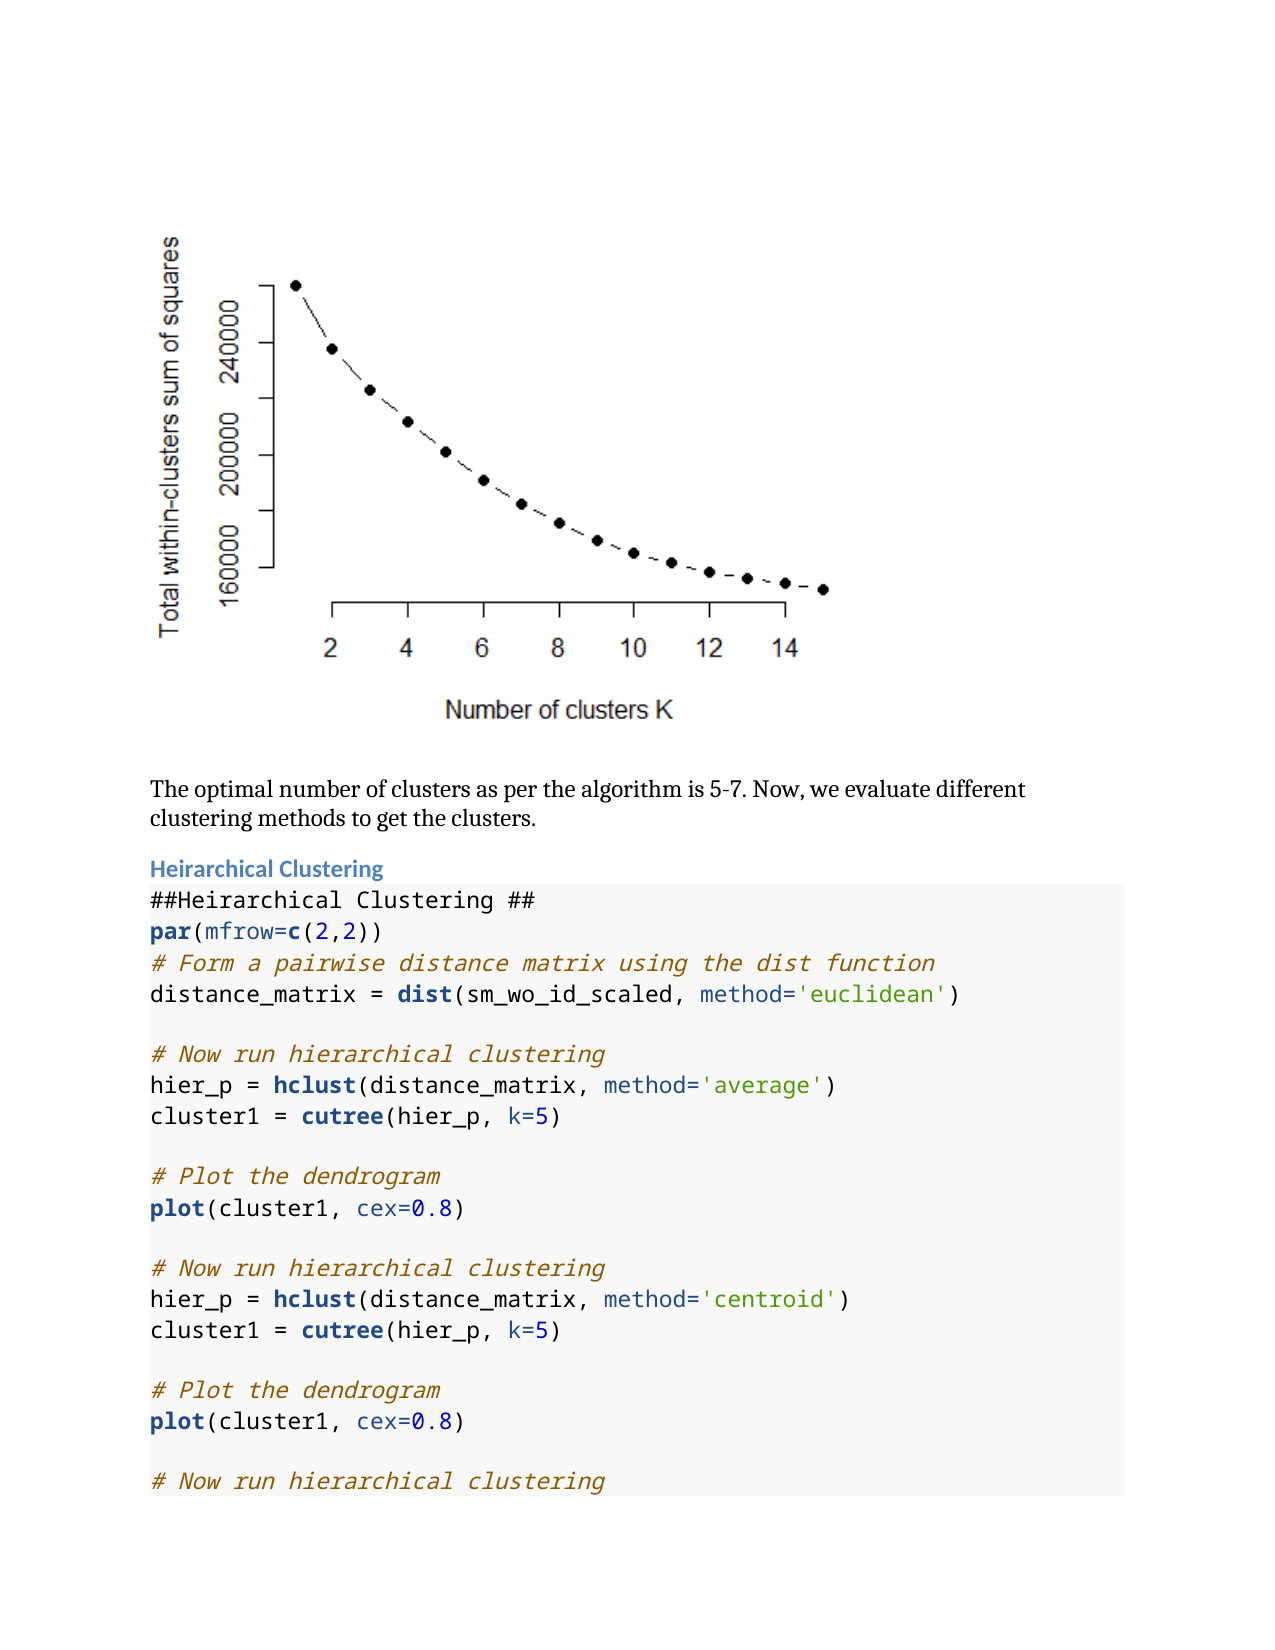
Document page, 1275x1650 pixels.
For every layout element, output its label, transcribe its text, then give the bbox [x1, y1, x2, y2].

subtitle Heirarchical Clustering [150, 853, 1125, 884]
picture [150, 150, 908, 757]
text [150, 884, 1125, 1496]
text The optimal number of clusters as per the algorithm is 5-7. Now, we evaluate different clustering methods to get the clusters. [150, 775, 1125, 833]
